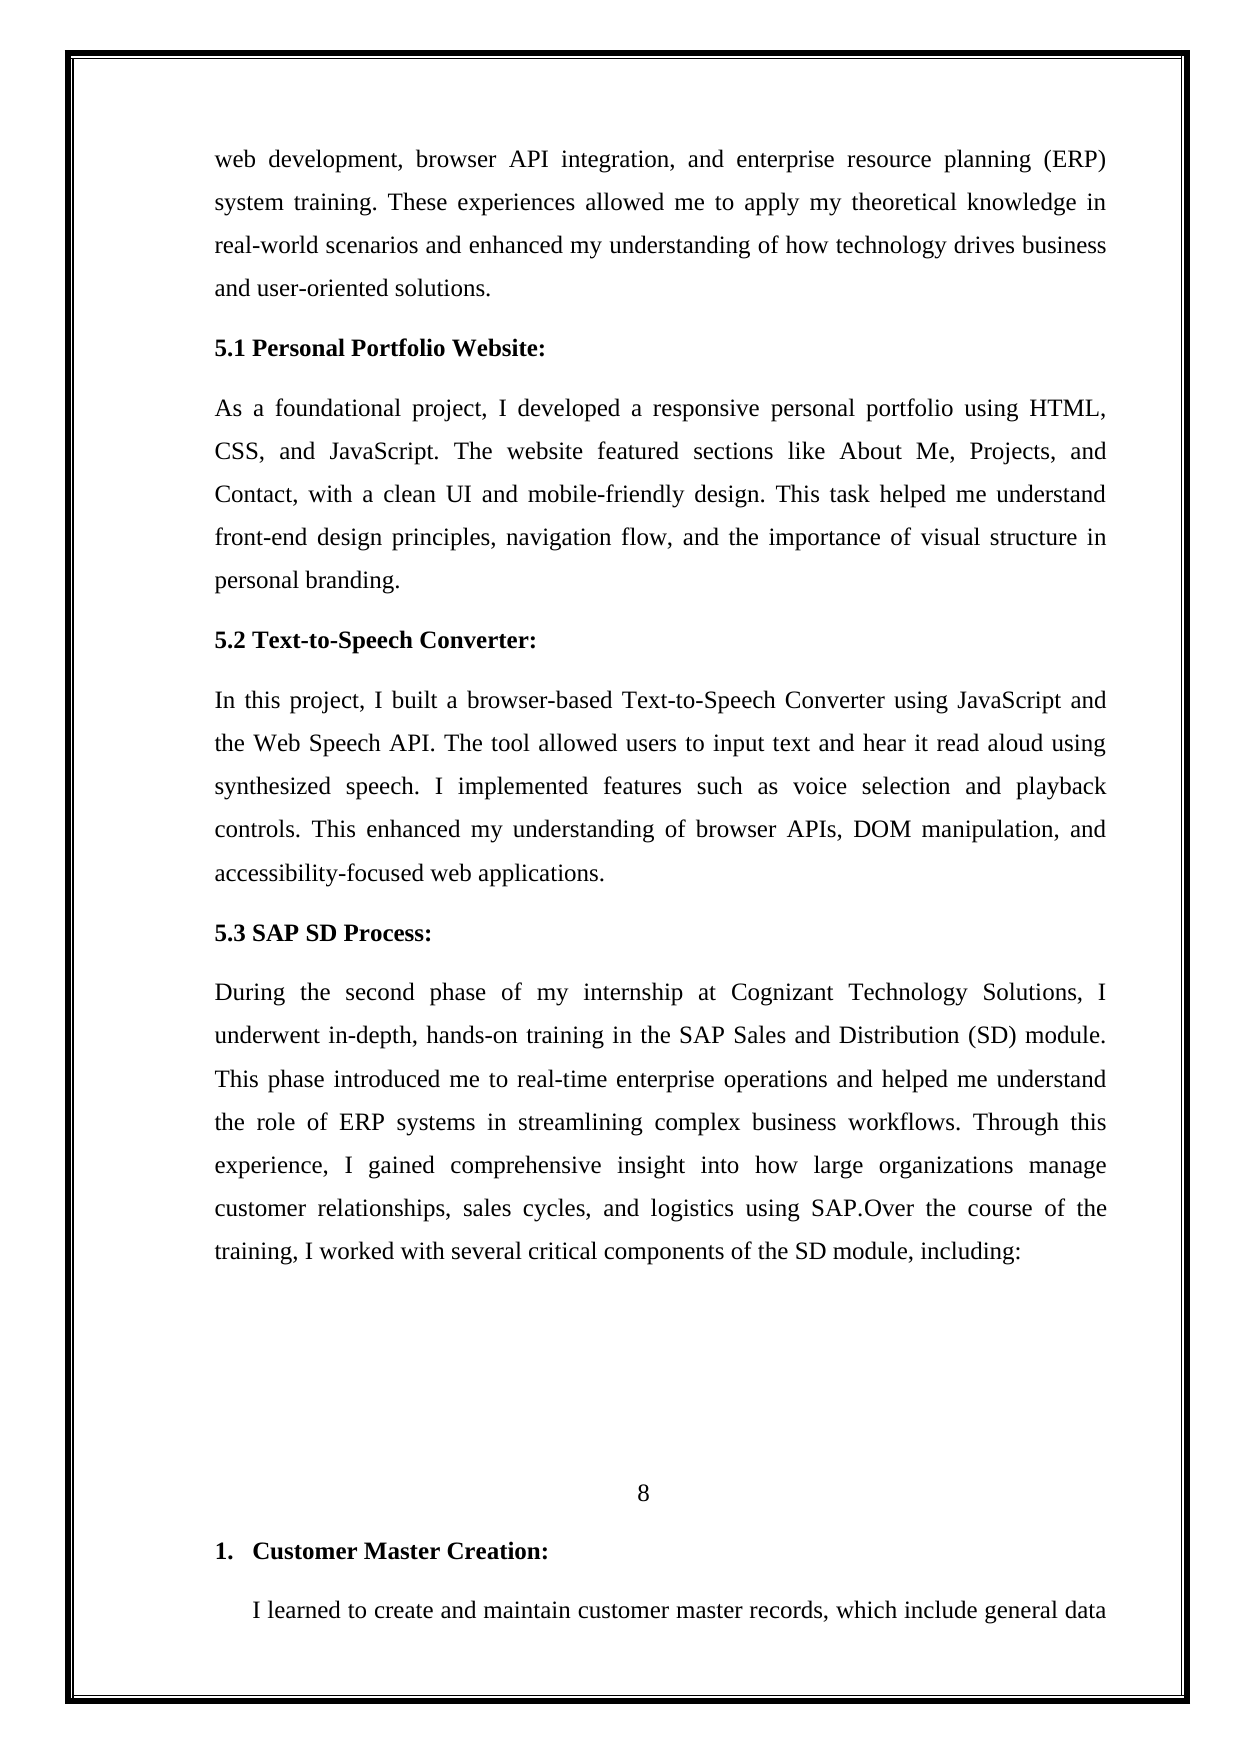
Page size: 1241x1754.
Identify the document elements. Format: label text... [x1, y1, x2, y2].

list SAP SD Process: [214, 918, 1107, 946]
list Text-to-Speech Converter: [214, 625, 1107, 654]
list In this project, I built a browser-based Text-to-Speech Converter using JavaScript and the Web Speech API. The tool allowed users to input text and hear it read aloud using synthesized speech. I implemented features such as voice selection and playback controls. This enhanced my understanding of browser APIs, DOM manipulation, and accessibility-focused web applications. [214, 685, 1107, 886]
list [252, 1596, 1107, 1624]
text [214, 144, 1107, 302]
list During the second phase of my internship at Cognizant Technology Solutions, I underwent in-depth, hands-on training in the SAP Sales and Distribution (SD) module. This phase introduced me to real-time enterprise operations and helped me understand the role of ERP systems in streamlining complex business workflows. Through this experience, I gained comprehensive insight into how large organizations manage customer relationships, sales cycles, and logistics using SAP.Over the course of the training, I worked with several critical components of the SD module, including: [214, 977, 1107, 1265]
list As a foundational project, I developed a responsive personal portfolio using HTML, CSS, and JavaScript. The website featured sections like About Me, Projects, and Contact, with a clean UI and mobile-friendly design. This task helped me understand front-end design principles, navigation flow, and the importance of visual structure in personal branding. [214, 393, 1107, 594]
list Customer Master Creation: [214, 1536, 1157, 1564]
list Personal Portfolio Website: [214, 333, 1107, 362]
